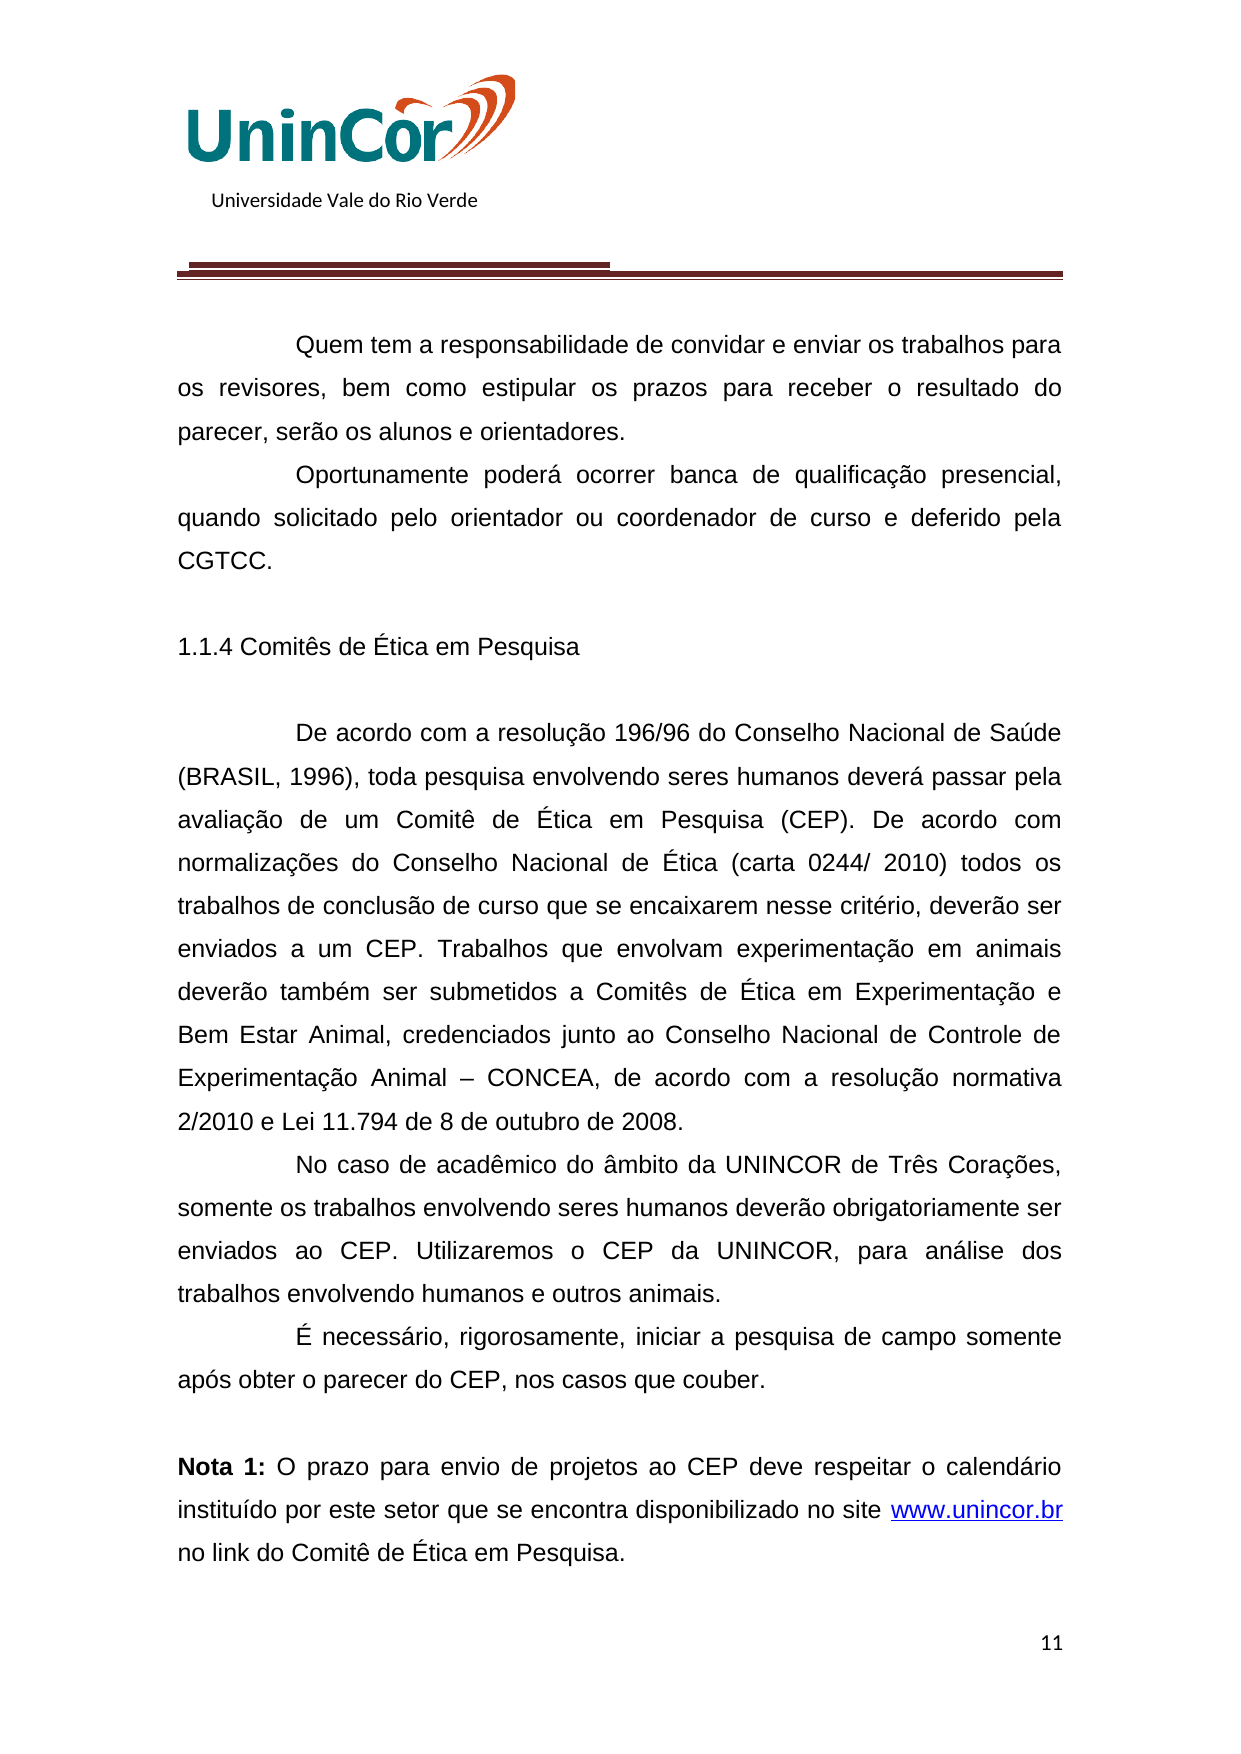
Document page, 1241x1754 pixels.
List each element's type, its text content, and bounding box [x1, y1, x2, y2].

text De acordo com a resolução 196/96 do Conselho Nacional de Saúde (BRASIL, 1996), toda pesquisa envolvendo seres humanos deverá passar pela avaliação de um Comitê de Ética em Pesquisa (CEP). De acordo com normalizações do Conselho Nacional de Ética (carta 0244/ 2010) todos os trabalhos de conclusão de curso que se encaixarem nesse critério, deverão ser enviados a um CEP. Trabalhos que envolvam experimentação em animais deverão também ser submetidos a Comitês de Ética em Experimentação e Bem Estar Animal, credenciados junto ao Conselho Nacional de Controle de Experimentação Animal – CONCEA, de acordo com a resolução normativa 2/2010 e Lei 11.794 de 8 de outubro de 2008. [177, 718, 1063, 1135]
text É necessário, rigorosamente, iniciar a pesquisa de campo somente após obter o parecer do CEP, nos casos que couber. [177, 1322, 1063, 1394]
text No caso de acadêmico do âmbito da UNINCOR de Três Corações, somente os trabalhos envolvendo seres humanos deverão obrigatoriamente ser enviados ao CEP. Utilizaremos o CEP da UNINCOR, para análise dos trabalhos envolvendo humanos e outros animais. [177, 1149, 1063, 1308]
text 1.1.4 Comitês de Ética em Pesquisa [177, 632, 1063, 661]
text Oportunamente poderá ocorrer banca de qualificação presencial, quando solicitado pelo orientador ou coordenador de curso e deferido pela CGTCC. [177, 459, 1063, 574]
text Nota 1: O prazo para envio de projetos ao CEP deve respeitar o calendário instituído por este setor que se encontra disponibilizado no site www.unincor.br no link do Comitê de Ética em Pesquisa. [177, 1451, 1063, 1566]
text Quem tem a responsabilidade de convidar e enviar os trabalhos para os revisores, bem como estipular os prazos para receber o resultado do parecer, serão os alunos e orientadores. [177, 330, 1063, 445]
